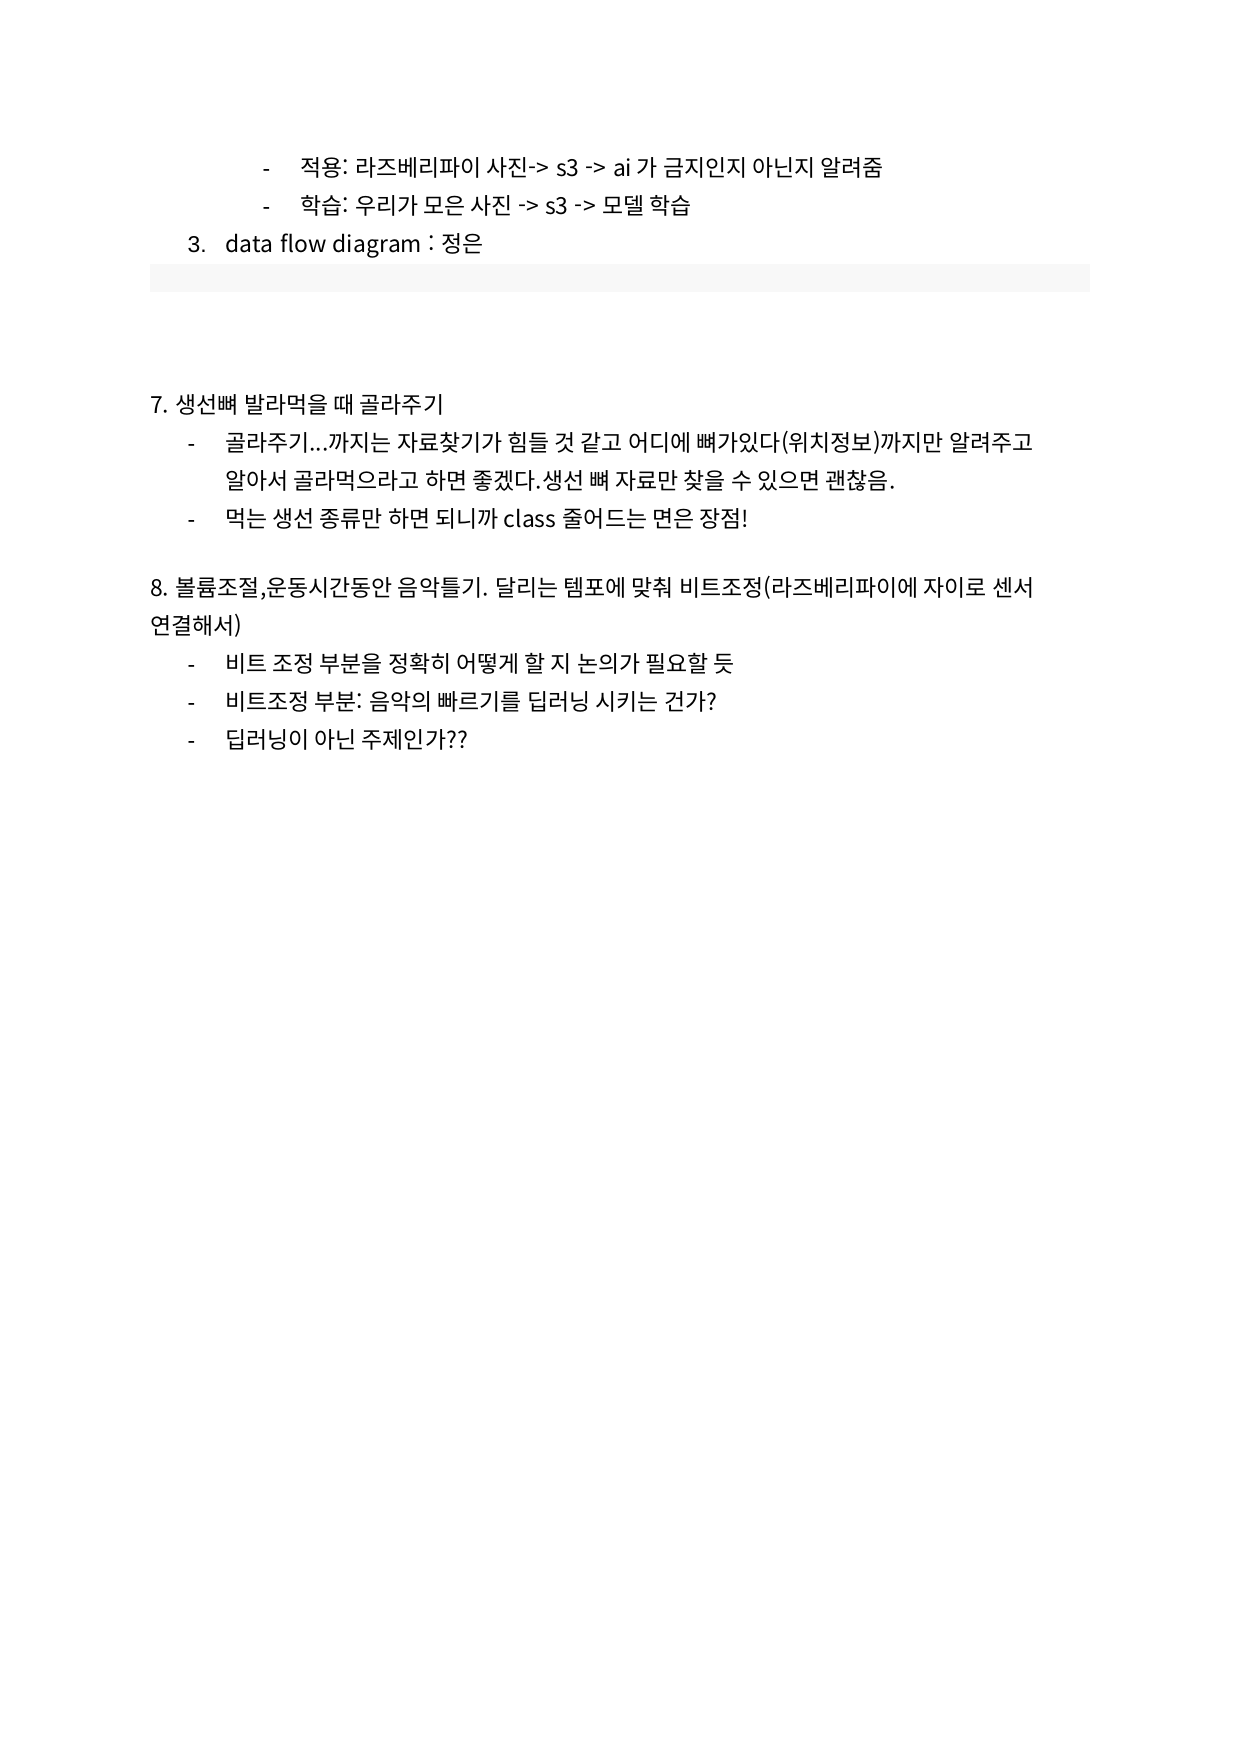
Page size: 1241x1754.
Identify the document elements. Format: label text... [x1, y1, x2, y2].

text 8. 볼륨조절,운동시간동안 음악틀기. 달리는 템포에 맞춰 비트조정(라즈베리파이에 자이로 센서 연결해서) [150, 569, 1090, 641]
list 비트 조정 부분을 정확히 어떻게 할 지 논의가 필요할 듯 [187, 646, 1090, 679]
list data flow diagram : 정은 [187, 226, 1090, 259]
list 비트조정 부분: 음악의 빠르기를 딥러닝 시키는 건가? [187, 684, 1090, 717]
list 먹는 생선 종류만 하면 되니까 class 줄어드는 면은 장점! [187, 501, 1090, 534]
list 딥러닝이 아닌 주제인가?? [187, 722, 1090, 755]
list 학습: 우리가 모은 사진 -> s3 -> 모델 학습 [262, 188, 1090, 221]
list 적용: 라즈베리파이 사진-> s3 -> ai가 금지인지 아닌지 알려줌 [262, 150, 1090, 183]
text 7. 생선뼈 발라먹을 때 골라주기 [150, 387, 1090, 420]
list 골라주기...까지는 자료찾기가 힘들 것 같고 어디에 뼈가있다(위치정보)까지만 알려주고 알아서 골라먹으라고 하면 좋겠다.생선 뼈 자료만 찾을 수 있으면 괜찮음. [187, 425, 1090, 496]
